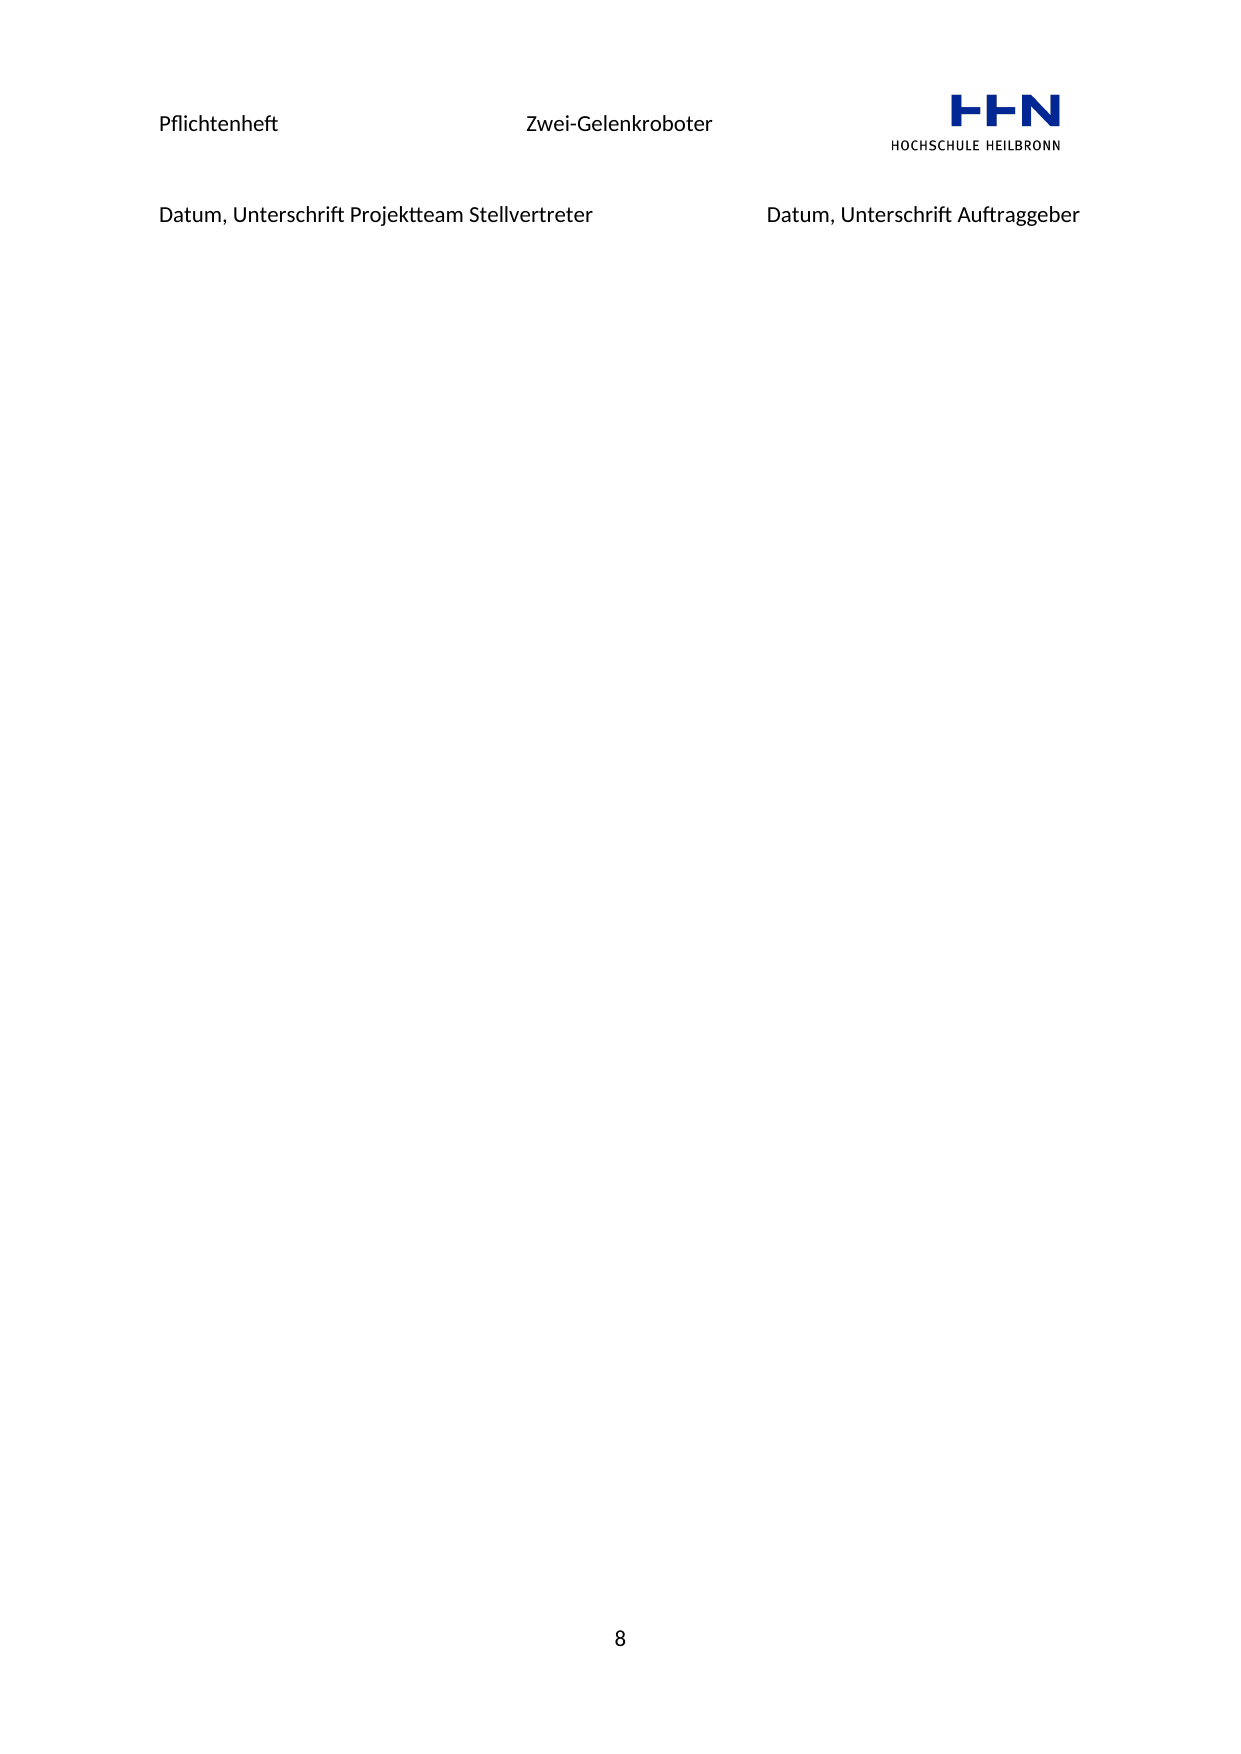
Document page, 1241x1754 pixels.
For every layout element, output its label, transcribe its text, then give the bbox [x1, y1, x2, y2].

table_header Datum, Unterschrift Projektteam Stellvertreter [148, 200, 619, 230]
table_header Datum, Unterschrift Auftraggeber [620, 200, 1092, 230]
picture [870, 73, 1081, 172]
